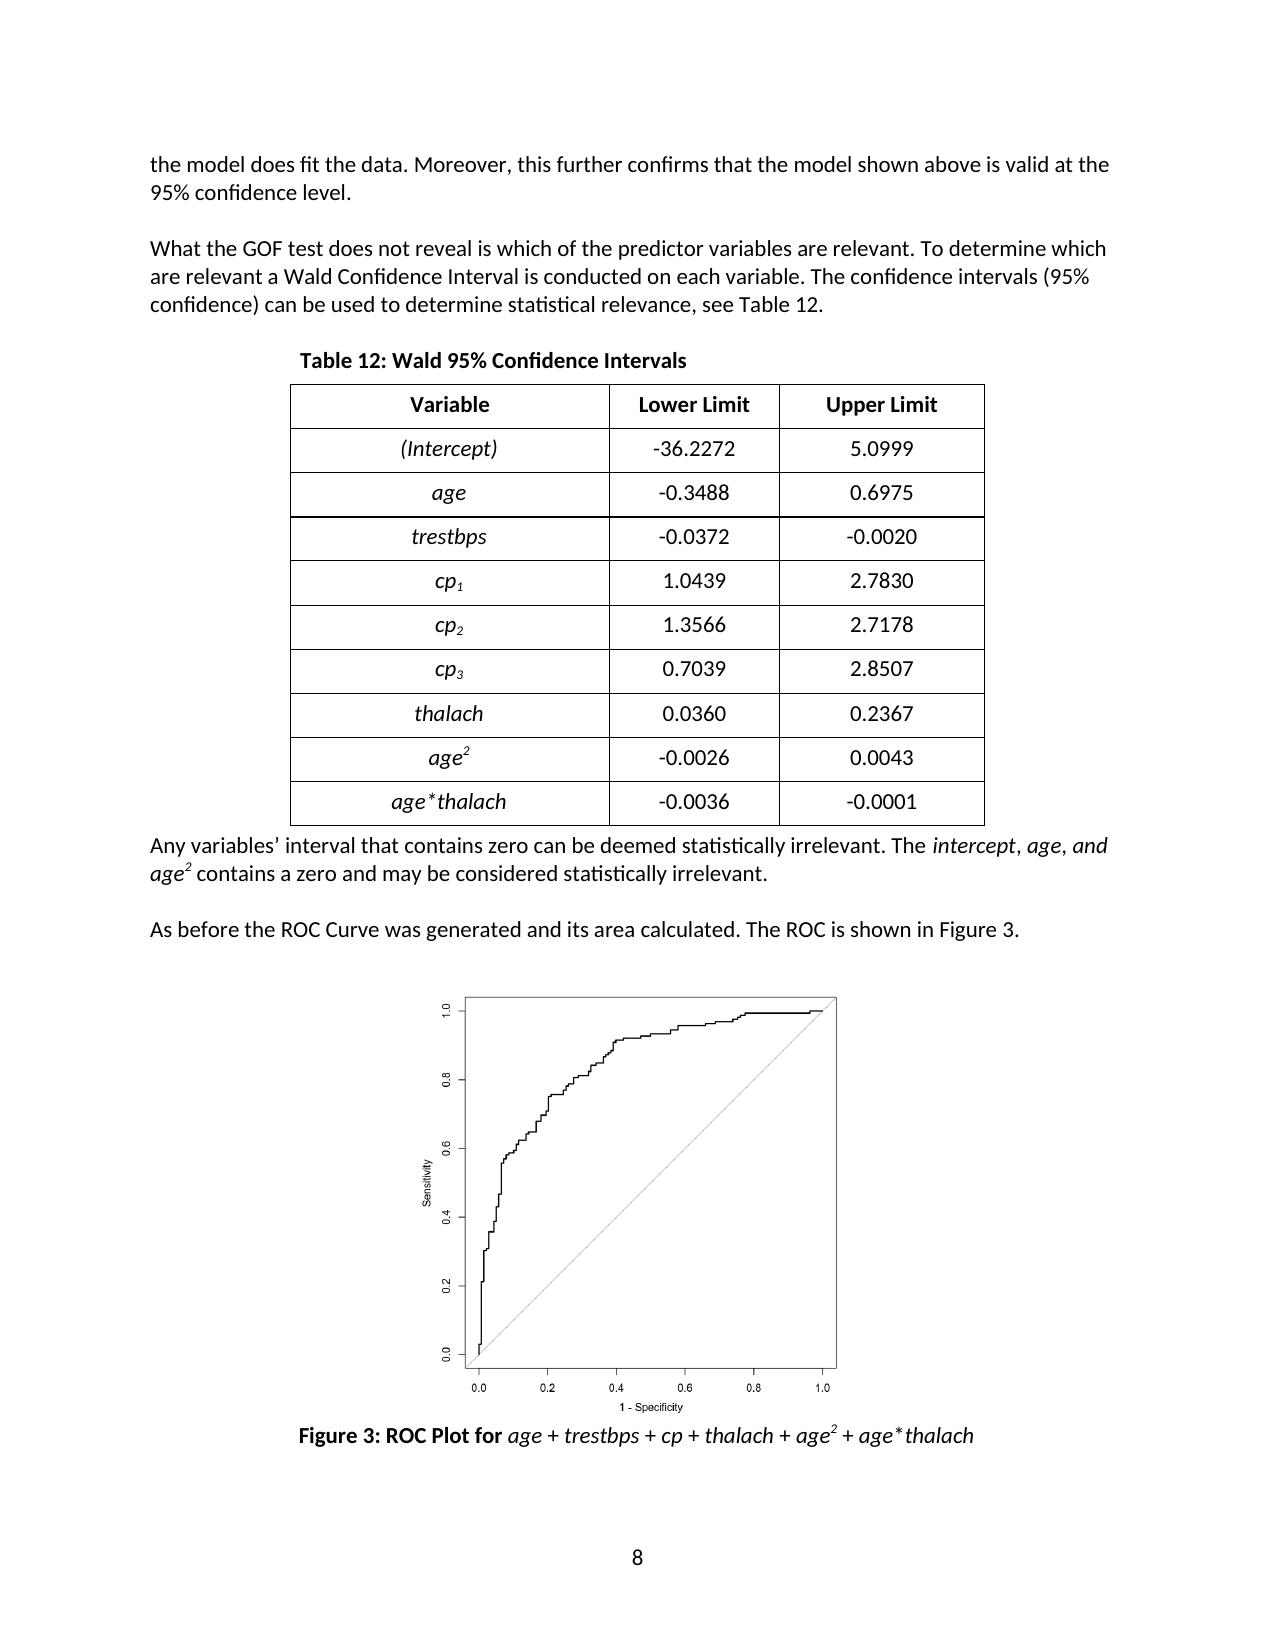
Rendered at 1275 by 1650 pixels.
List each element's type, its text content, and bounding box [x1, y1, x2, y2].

text Table 12: Wald 95% Confidence Intervals [150, 346, 1125, 374]
table_cell 2.7178 [780, 606, 984, 648]
table_cell age*thalach [291, 782, 609, 825]
table_cell 1.3566 [610, 606, 779, 648]
table_cell -36.2272 [610, 429, 779, 472]
table_cell cp1 [291, 561, 609, 604]
table_cell 0.0043 [780, 738, 984, 781]
table_cell cp2 [291, 606, 609, 648]
text Figure 3: ROC Plot for age + trestbps + cp + thalach + age2 + age*thalach [150, 1421, 1125, 1449]
table_cell -0.0036 [610, 782, 779, 825]
table_cell 5.0999 [780, 429, 984, 472]
picture [412, 971, 863, 1421]
text As before the ROC Curve was generated and its area calculated. The ROC is shown in Figure 3. [150, 915, 1125, 943]
table_cell thalach [291, 694, 609, 737]
text What the GOF test does not reveal is which of the predictor variables are relevant. To determine which are relevant a Wald Confidence Interval is conducted on each variable. The confidence intervals (95% confidence) can be used to determine statistical relevance, see Table 12. [150, 234, 1125, 318]
table_cell cp3 [291, 650, 609, 693]
table_header Upper Limit [780, 385, 984, 428]
table_cell 0.2367 [780, 694, 984, 737]
table_cell 0.0360 [610, 694, 779, 737]
table_cell 0.7039 [610, 650, 779, 693]
table_cell age2 [291, 738, 609, 781]
table_header Variable [291, 385, 609, 428]
table_cell 2.8507 [780, 650, 984, 693]
table_cell -0.0020 [780, 518, 984, 560]
table_cell -0.3488 [610, 473, 779, 516]
table_header Lower Limit [610, 385, 779, 428]
table_cell (Intercept) [291, 429, 609, 472]
text Any variables’ interval that contains zero can be deemed statistically irrelevant. The intercept, age, and age2 contains a zero and may be considered statistically irrelevant. [150, 831, 1125, 887]
table_cell -0.0026 [610, 738, 779, 781]
table_cell 1.0439 [610, 561, 779, 604]
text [150, 150, 1125, 206]
table_cell -0.0372 [610, 518, 779, 560]
table_cell 2.7830 [780, 561, 984, 604]
table_cell trestbps [291, 518, 609, 560]
table_cell -0.0001 [780, 782, 984, 825]
table_cell age [291, 473, 609, 516]
table_cell 0.6975 [780, 473, 984, 516]
